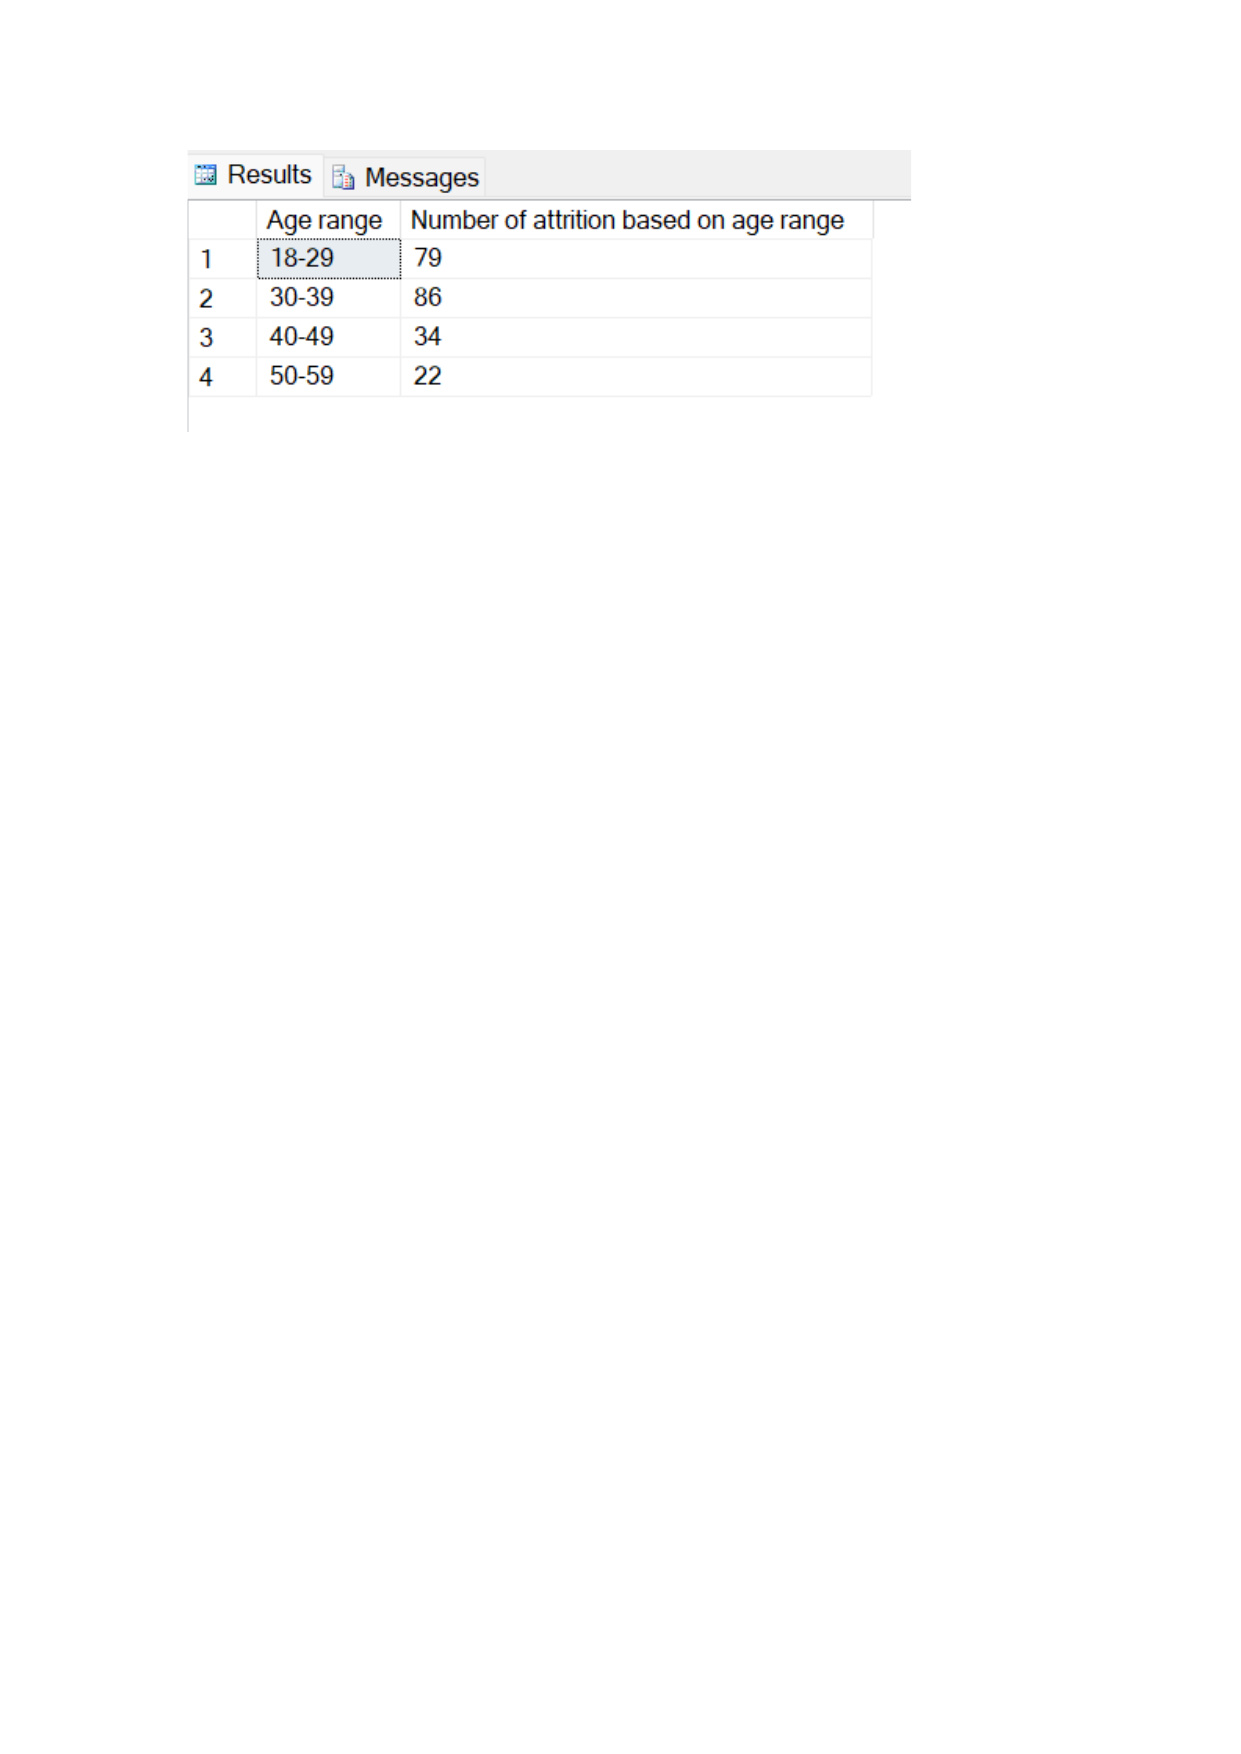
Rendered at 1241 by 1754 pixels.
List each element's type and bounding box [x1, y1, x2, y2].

picture [187, 150, 912, 432]
